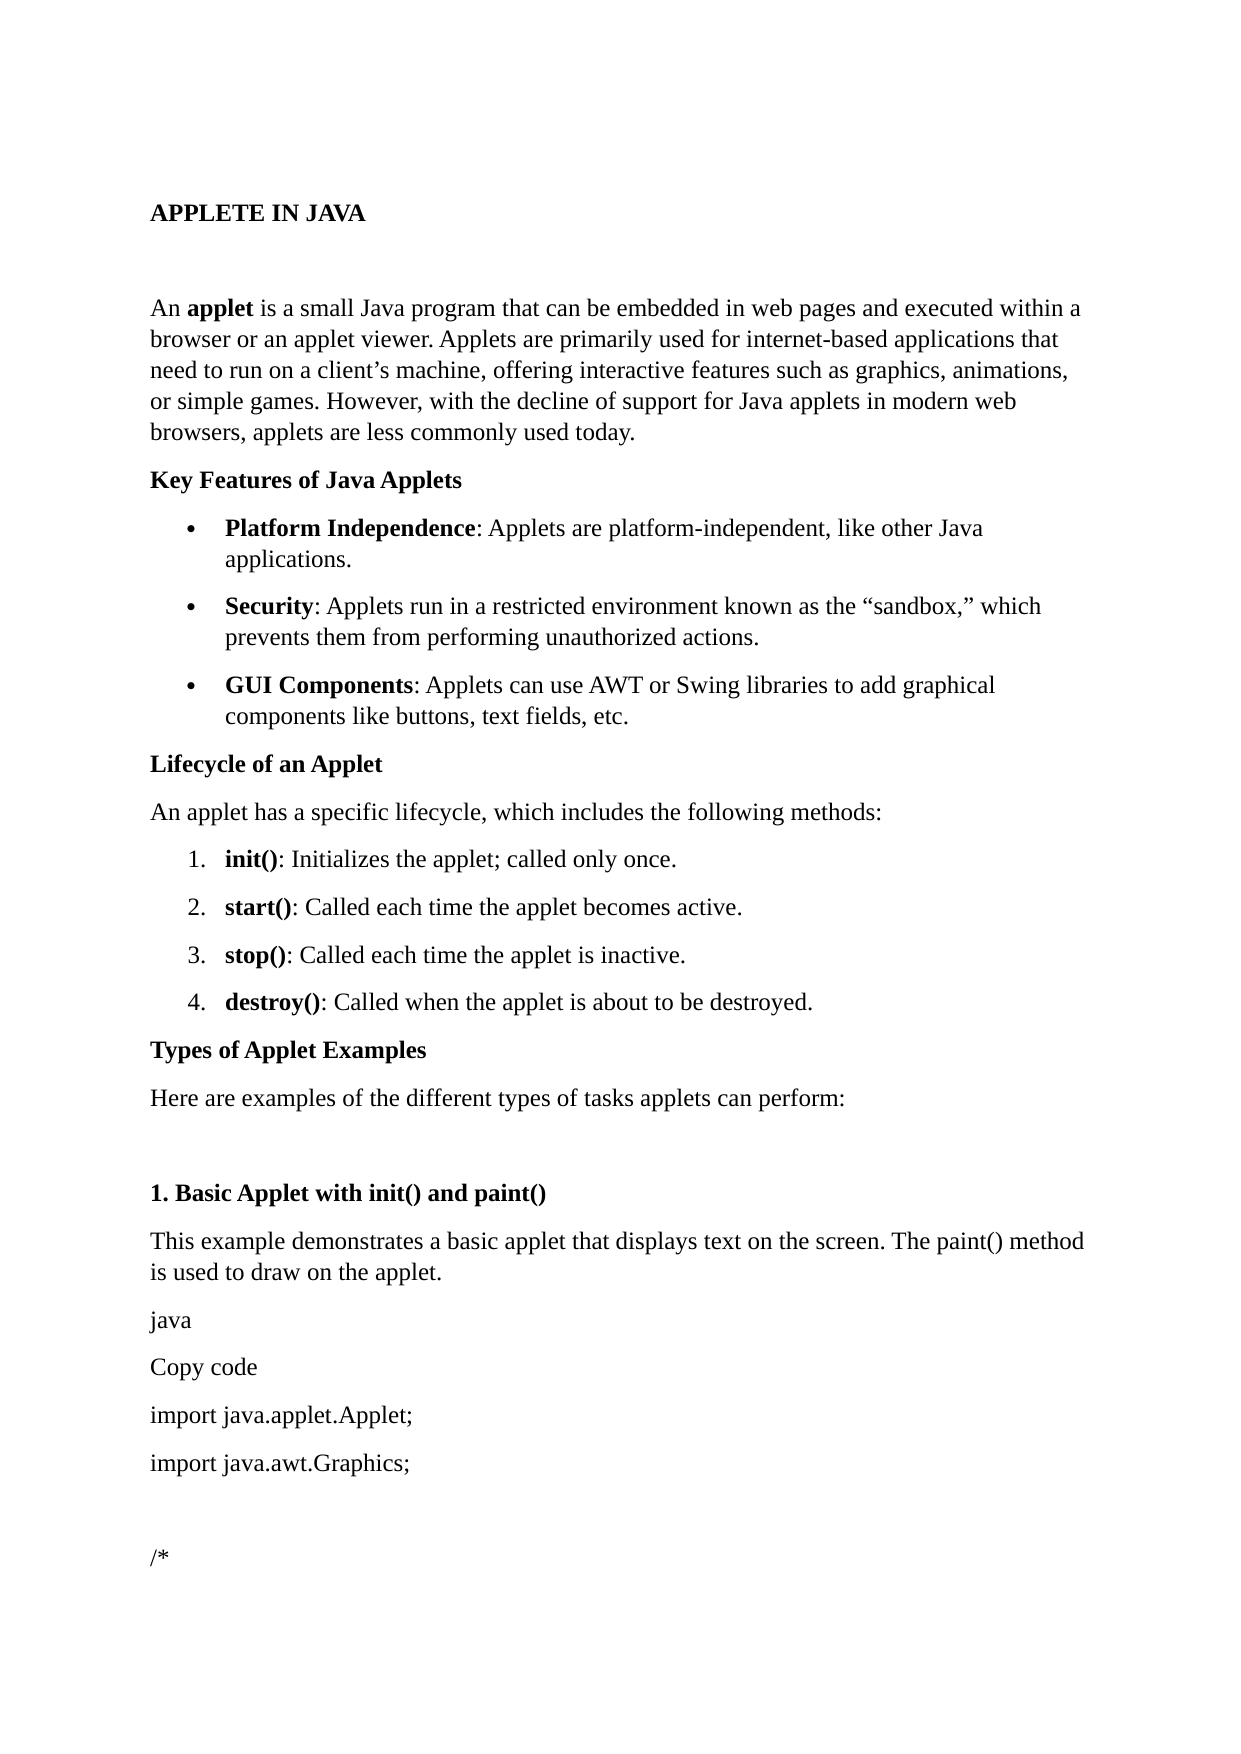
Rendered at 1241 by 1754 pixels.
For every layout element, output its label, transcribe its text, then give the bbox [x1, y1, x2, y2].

list GUI Components: Applets can use AWT or Swing libraries to add graphical components like buttons, text fields, etc. [187, 670, 1090, 730]
text APPLETE IN JAVA [150, 198, 1090, 226]
list init(): Initializes the applet; called only once. [187, 844, 1090, 873]
list Platform Independence: Applets are platform-independent, like other Java applications. [187, 513, 1090, 572]
text java [150, 1305, 1090, 1333]
list destroy(): Called when the applet is about to be destroyed. [187, 987, 1090, 1016]
list start(): Called each time the applet becomes active. [187, 892, 1090, 921]
text import java.applet.Applet; [150, 1400, 1090, 1429]
text Copy code [150, 1352, 1090, 1381]
text Lifecycle of an Applet [150, 749, 1090, 778]
text Here are examples of the different types of tasks applets can perform: [150, 1083, 1090, 1112]
text Types of Applet Examples [150, 1035, 1090, 1064]
list stop(): Called each time the applet is inactive. [187, 940, 1090, 968]
text This example demonstrates a basic applet that displays text on the screen. The paint() method is used to draw on the applet. [150, 1226, 1090, 1286]
list Security: Applets run in a restricted environment known as the “sandbox,” which prevents them from performing unauthorized actions. [187, 591, 1090, 651]
text import java.awt.Graphics; [150, 1448, 1090, 1477]
text An applet is a small Java program that can be embedded in web pages and executed within a browser or an applet viewer. Applets are primarily used for internet-based applications that need to run on a client’s machine, offering interactive features such as graphics, animations, or simple games. However, with the decline of support for Java applets in modern web browsers, applets are less commonly used today. [150, 293, 1090, 446]
text /* [150, 1543, 1090, 1572]
text 1. Basic Applet with init() and paint() [150, 1178, 1090, 1207]
text Key Features of Java Applets [150, 465, 1090, 494]
text An applet has a specific lifecycle, which includes the following methods: [150, 797, 1090, 825]
